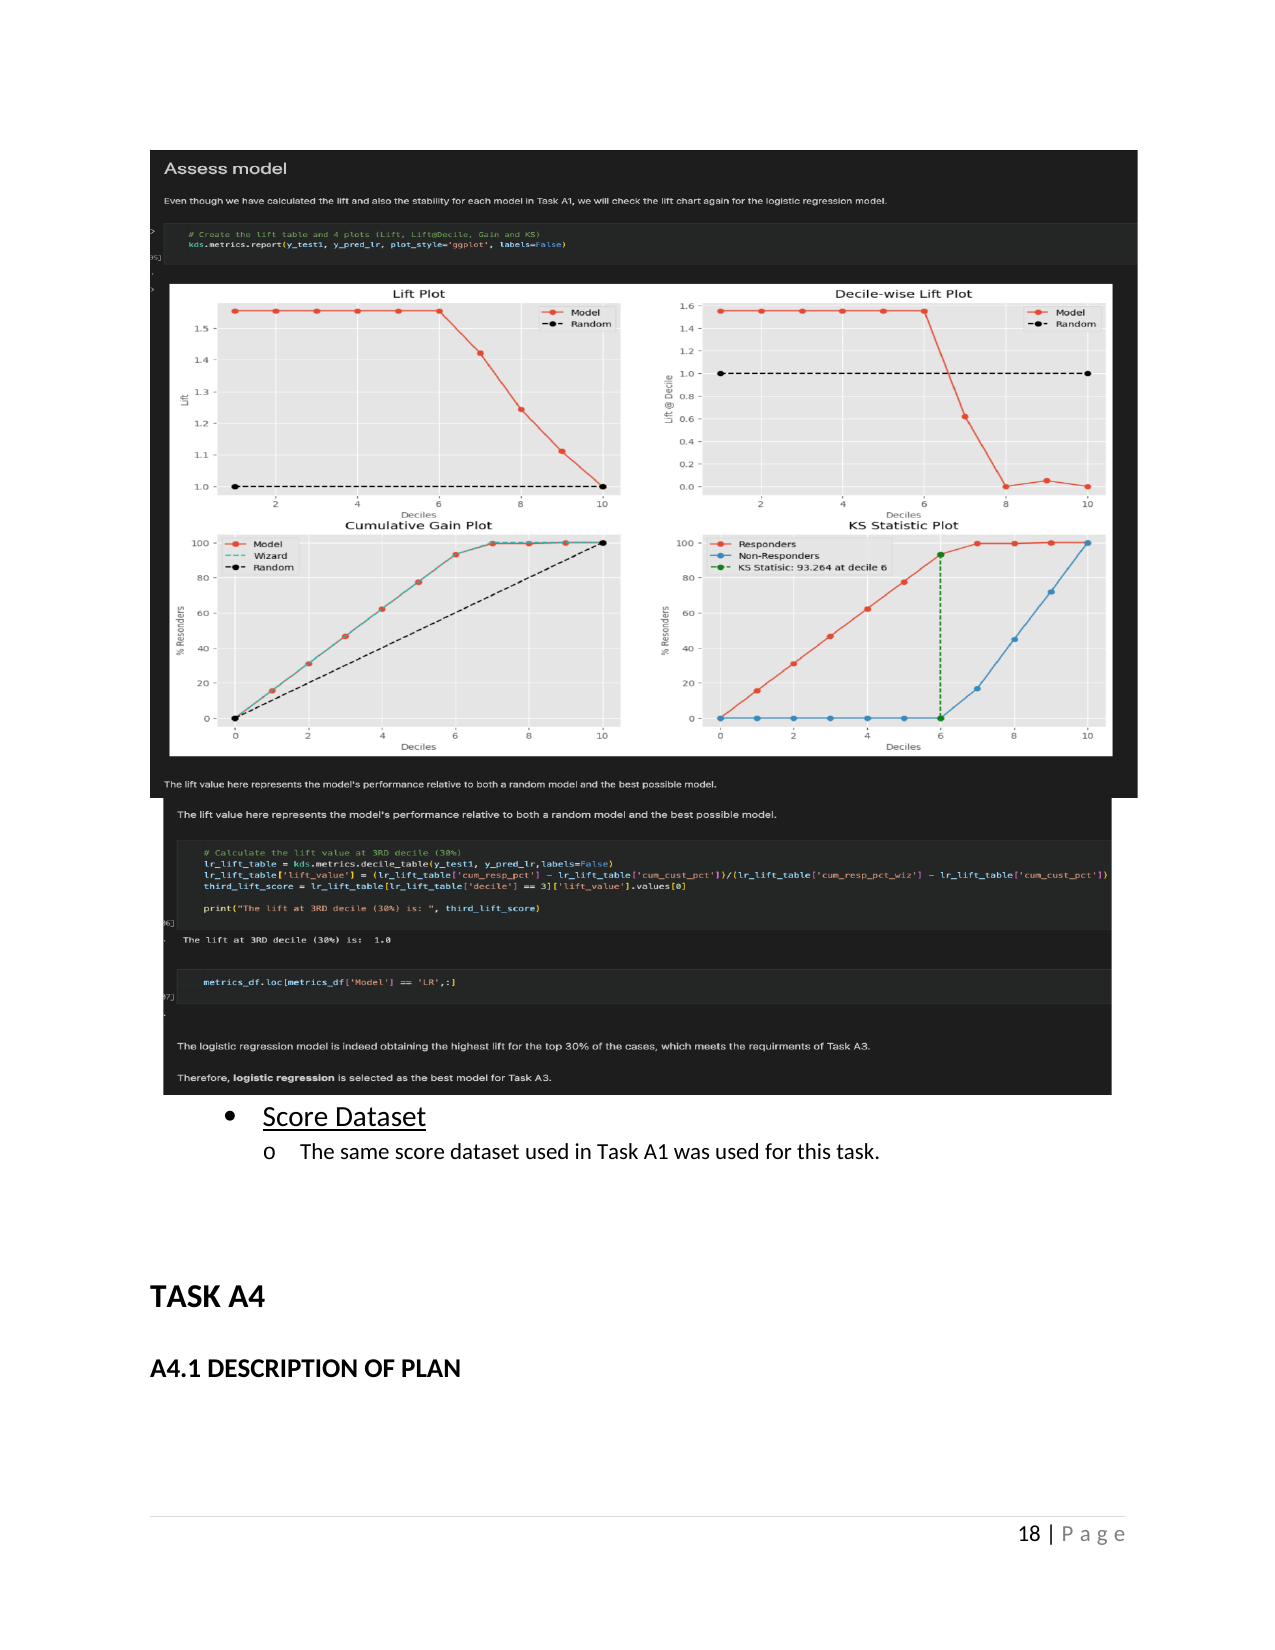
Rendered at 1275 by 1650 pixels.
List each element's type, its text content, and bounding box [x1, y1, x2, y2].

subtitle A4.1 DESCRIPTION OF PLAN [150, 1351, 1125, 1384]
subtitle TASK A4 [150, 1275, 1125, 1316]
list The same score dataset used in Task A1 was used for this task. [262, 1137, 1125, 1166]
picture [150, 150, 1138, 1095]
subtitle Score Dataset [225, 1098, 1125, 1134]
